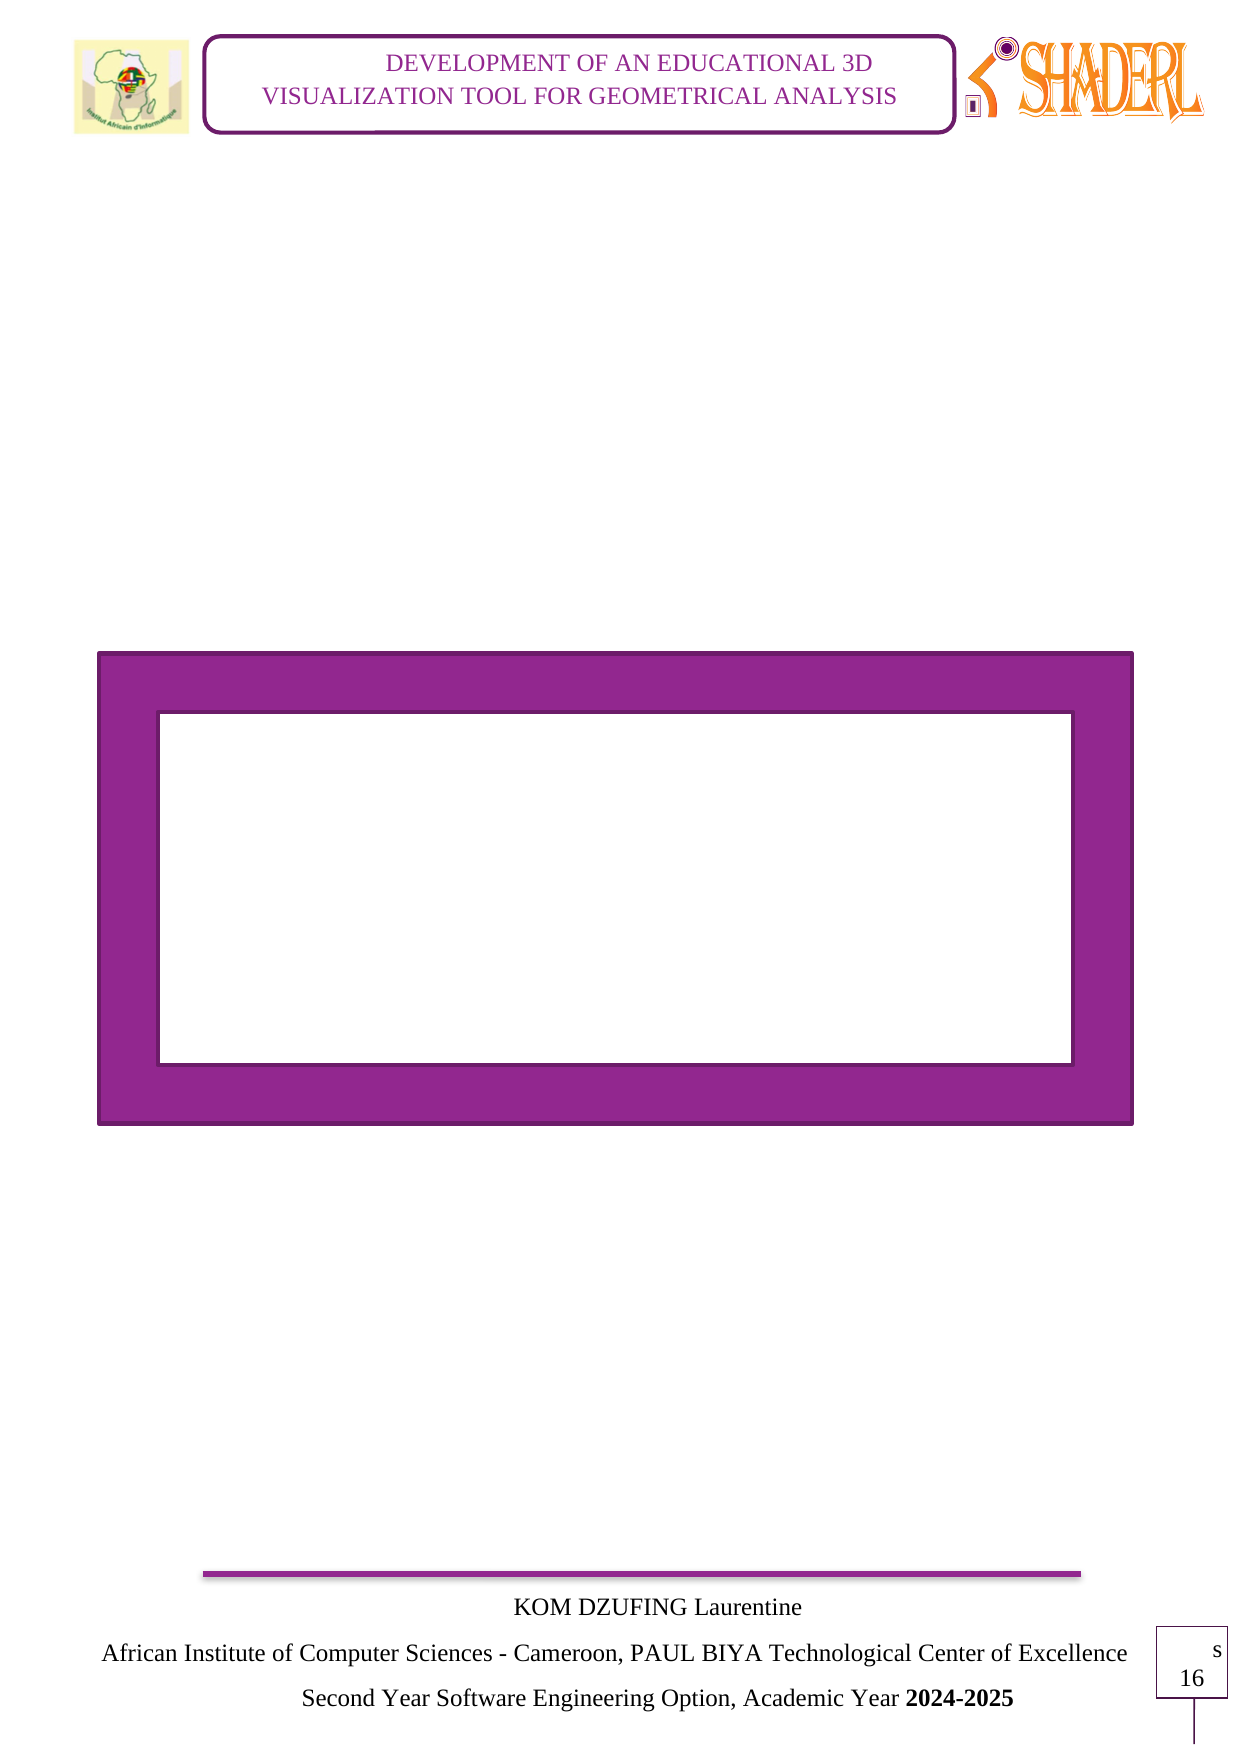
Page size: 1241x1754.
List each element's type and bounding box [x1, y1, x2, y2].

picture [71, 37, 192, 137]
picture [965, 37, 1205, 124]
